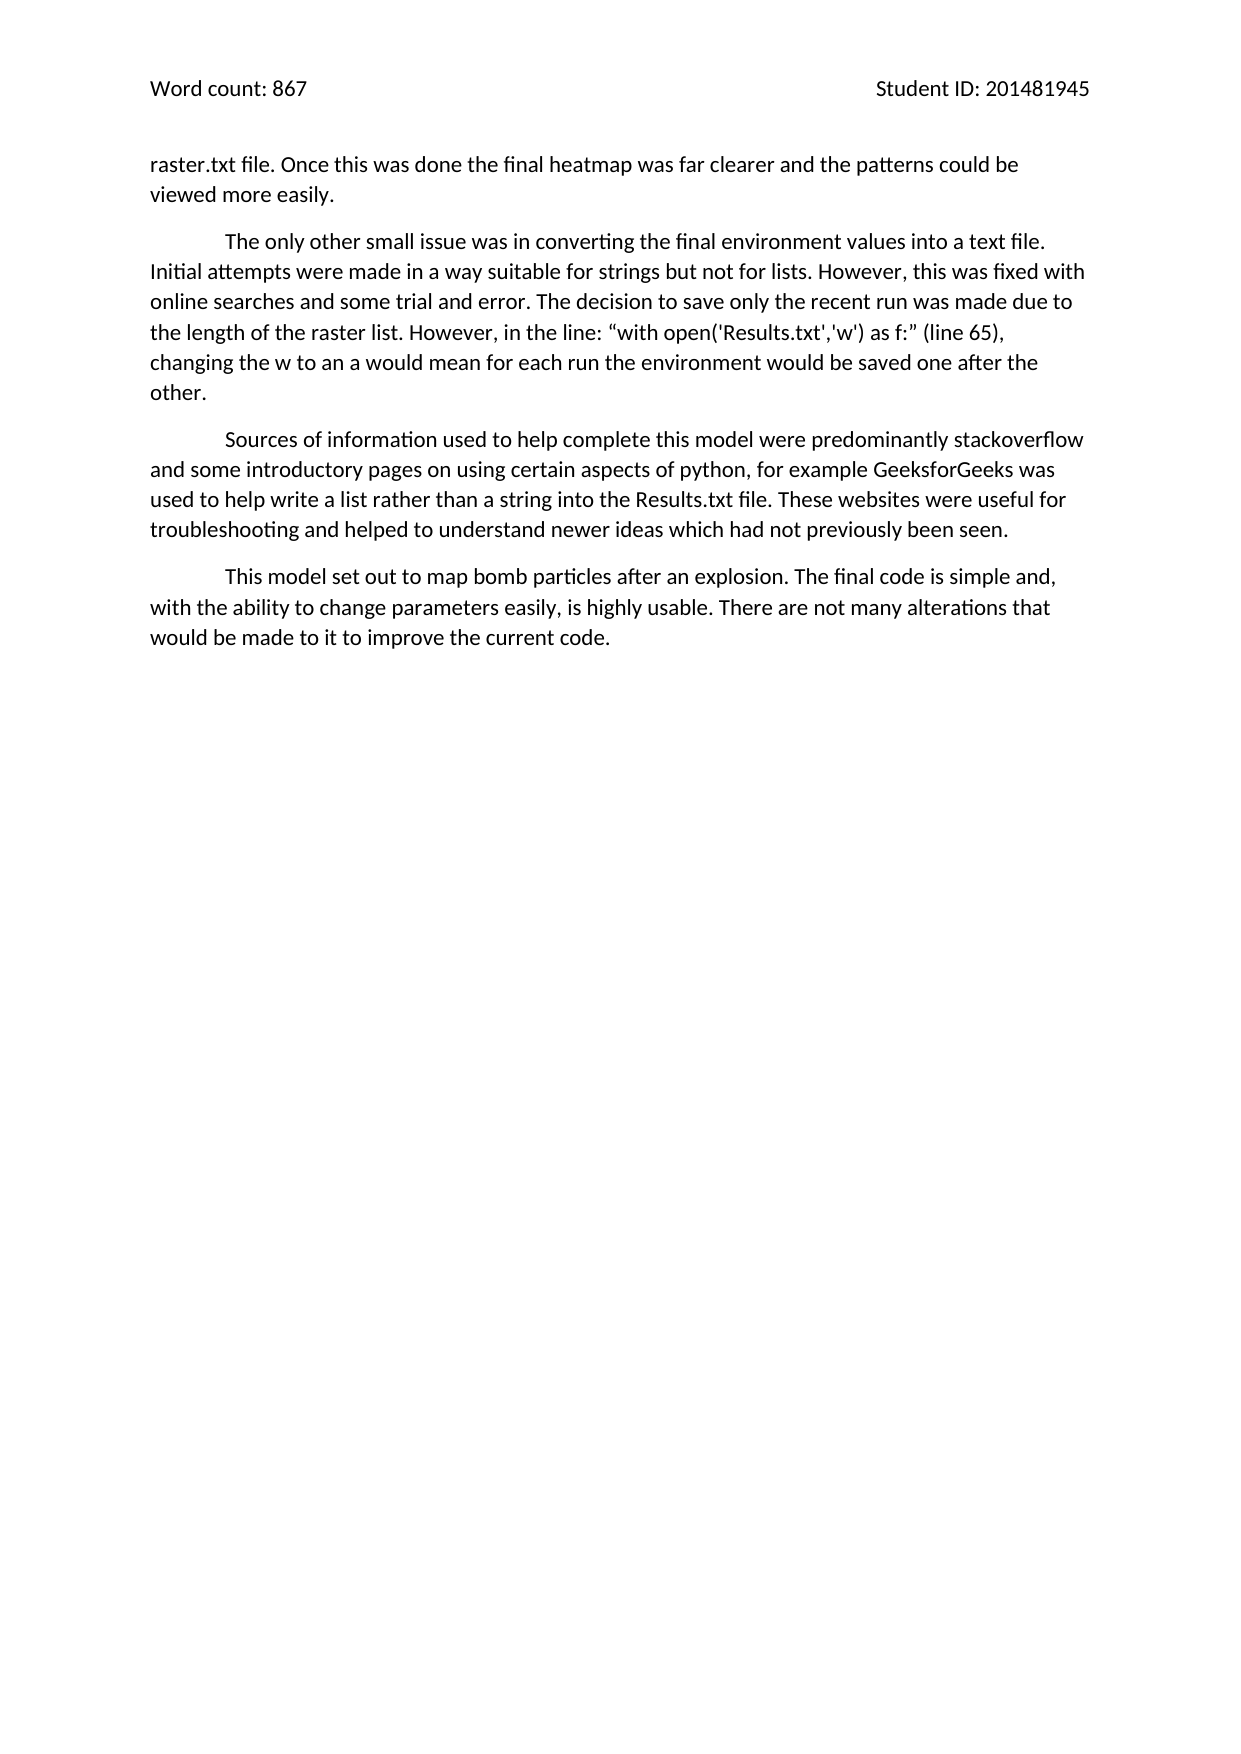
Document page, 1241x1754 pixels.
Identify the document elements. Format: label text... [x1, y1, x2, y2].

text This model set out to map bomb particles after an explosion. The final code is simple and, with the ability to change parameters easily, is highly usable. There are not many alterations that would be made to it to improve the current code. [150, 562, 1090, 651]
text Sources of information used to help complete this model were predominantly stackoverflow and some introductory pages on using certain aspects of python, for example GeeksforGeeks was used to help write a list rather than a string into the Results.txt file. These websites were useful for troubleshooting and helped to understand newer ideas which had not previously been seen. [150, 425, 1090, 544]
text The only other small issue was in converting the final environment values into a text file. Initial attempts were made in a way suitable for strings but not for lists. However, this was fixed with online searches and some trial and error. The decision to save only the recent run was made due to the length of the raster list. However, in the line: “with open('Results.txt','w') as f:” (line 65), changing the w to an a would mean for each run the environment would be saved one after the other. [150, 227, 1090, 406]
